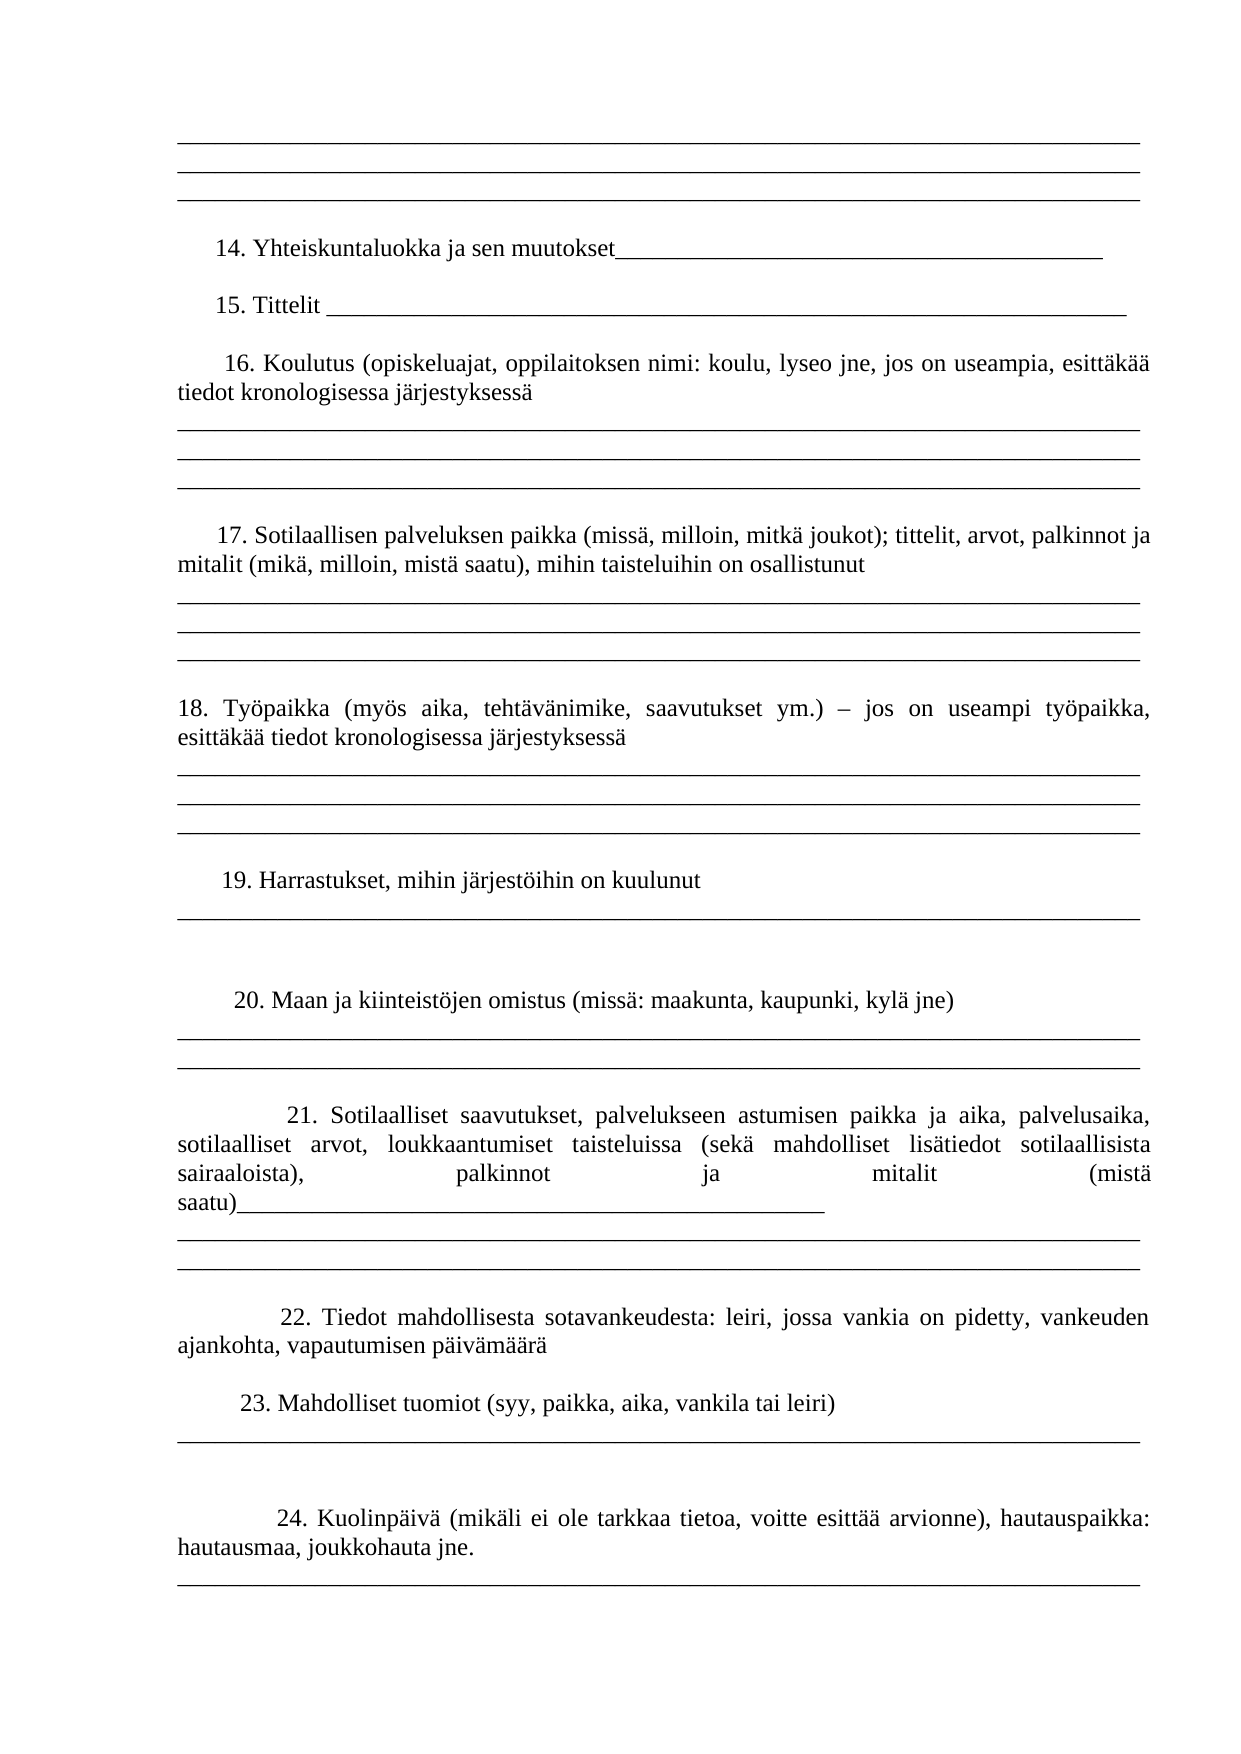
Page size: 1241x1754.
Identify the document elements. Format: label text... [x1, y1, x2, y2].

text 18. Työpaikka (myös aika, tehtävänimike, saavutukset ym.) – jos on useampi työpaikka, esittäkää tiedot kronologisessa järjestyksessä [177, 693, 1152, 751]
text _______________________________________________________________________________________________________________________________________________________________________________________________________________________________________ [177, 578, 1152, 664]
text _____________________________________________________________________________ [177, 894, 1152, 923]
text _____________________________________________________________________________ [177, 1215, 1152, 1244]
text _______________________________________________________________________________________________________________________________________________________________________________________________________________________________________ [177, 751, 1152, 837]
text 22. Tiedot mahdollisesta sotavankeudesta: leiri, jossa vankia on pidetty, vankeuden ajankohta, vapautumisen päivämäärä [177, 1302, 1152, 1359]
text 24. Kuolinpäivä (mikäli ei ole tarkkaa tietoa, voitte esittää arvionne), hautauspaikka: hautausmaa, joukkohauta jne. [177, 1503, 1152, 1560]
text 14. Yhteiskuntaluokka ja sen muutokset_______________________________________ [177, 233, 1152, 262]
text 23. Mahdolliset tuomiot (syy, paikka, aika, vankila tai leiri) [177, 1388, 1152, 1417]
text 21. Sotilaalliset saavutukset, palvelukseen astumisen paikka ja aika, palvelusaika, sotilaalliset arvot, loukkaantumiset taisteluissa (sekä mahdolliset lisätiedot sotilaallisista sairaaloista), palkinnot ja mitalit (mistä saatu)_______________________________________________ [177, 1100, 1152, 1215]
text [177, 118, 1152, 204]
text 20. Maan ja kiinteistöjen omistus (missä: maakunta, kaupunki, kylä jne) [177, 985, 1152, 1014]
text 16. Koulutus (opiskeluajat, oppilaitoksen nimi: koulu, lyseo jne, jos on useampia, esittäkää tiedot kronologisessa järjestyksessä [177, 348, 1152, 406]
text __________________________________________________________________________________________________________________________________________________________ [177, 1014, 1152, 1072]
text _____________________________________________________________________________ [177, 1560, 1152, 1589]
text 17. Sotilaallisen palveluksen paikka (missä, milloin, mitkä joukot); tittelit, arvot, palkinnot ja mitalit (mikä, milloin, mistä saatu), mihin taisteluihin on osallistunut [177, 521, 1152, 578]
text 19. Harrastukset, mihin järjestöihin on kuulunut [177, 866, 1152, 894]
text _______________________________________________________________________________________________________________________________________________________________________________________________________________________________________ [177, 406, 1152, 492]
text 15. Tittelit ________________________________________________________________ [177, 291, 1152, 319]
text _____________________________________________________________________________ [177, 1244, 1152, 1273]
text _____________________________________________________________________________ [177, 1417, 1152, 1445]
